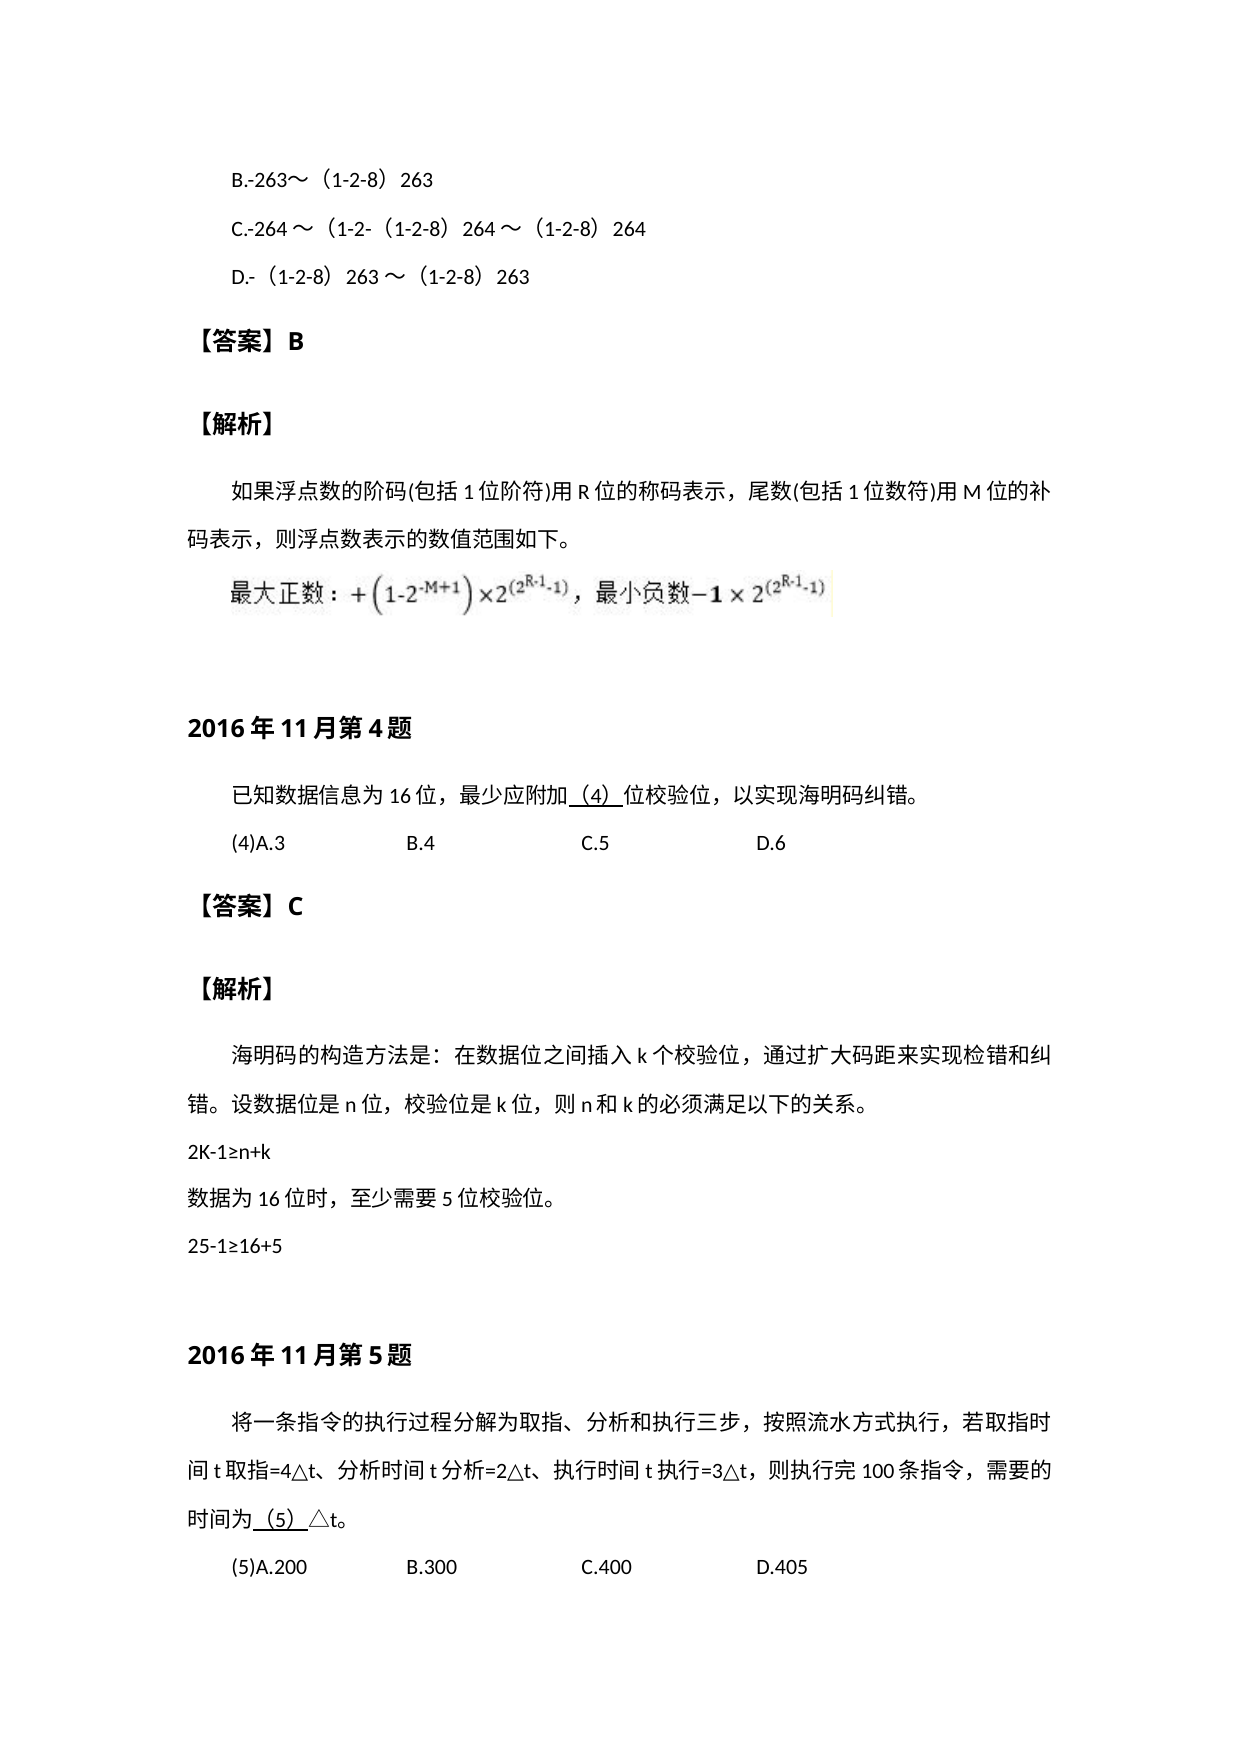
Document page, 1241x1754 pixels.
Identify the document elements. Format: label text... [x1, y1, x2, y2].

text 2K-1≥n+k [187, 1135, 1053, 1168]
text C.-264 ～（1-2-（1-2-8）264 ～（1-2-8）264 [187, 210, 1053, 243]
text (4)A.3 B.4 C.5 D.6 [187, 826, 1053, 858]
text 【答案】B [187, 307, 1053, 372]
text 2016年11月第5题 [187, 1321, 1053, 1386]
text 【解析】 [187, 955, 1053, 1020]
text 【答案】C [187, 872, 1053, 937]
text (5)A.200 B.300 C.400 D.405 [187, 1550, 1053, 1582]
text 25-1≥16+5 [187, 1229, 1053, 1262]
text D.-（1-2-8）263 ～（1-2-8）263 [187, 259, 1053, 291]
text 将一条指令的执行过程分解为取指、分析和执行三步，按照流水方式执行，若取指时间t取指=4△t、分析时间t分析=2△t、执行时间t执行=3△t，则执行完100条指令，需要的时间为（5）△t。 [187, 1404, 1053, 1534]
text 已知数据信息为16位，最少应附加（4）位校验位，以实现海明码纠错。 [187, 778, 1053, 810]
picture [231, 570, 833, 617]
text 【解析】 [187, 390, 1053, 455]
text 海明码的构造方法是：在数据位之间插入k个校验位，通过扩大码距来实现检错和纠错。设数据位是n位，校验位是k位，则n和k的必须满足以下的关系。 [187, 1038, 1053, 1119]
text 如果浮点数的阶码(包括1位阶符)用R位的称码表示，尾数(包括1位数符)用M位的补码表示，则浮点数表示的数值范围如下。 [187, 473, 1053, 554]
text 数据为16位时，至少需要5位校验位。 [187, 1181, 1053, 1213]
text 2016年11月第4题 [187, 694, 1053, 759]
text B.-263～（1-2-8）263 [187, 162, 1053, 194]
